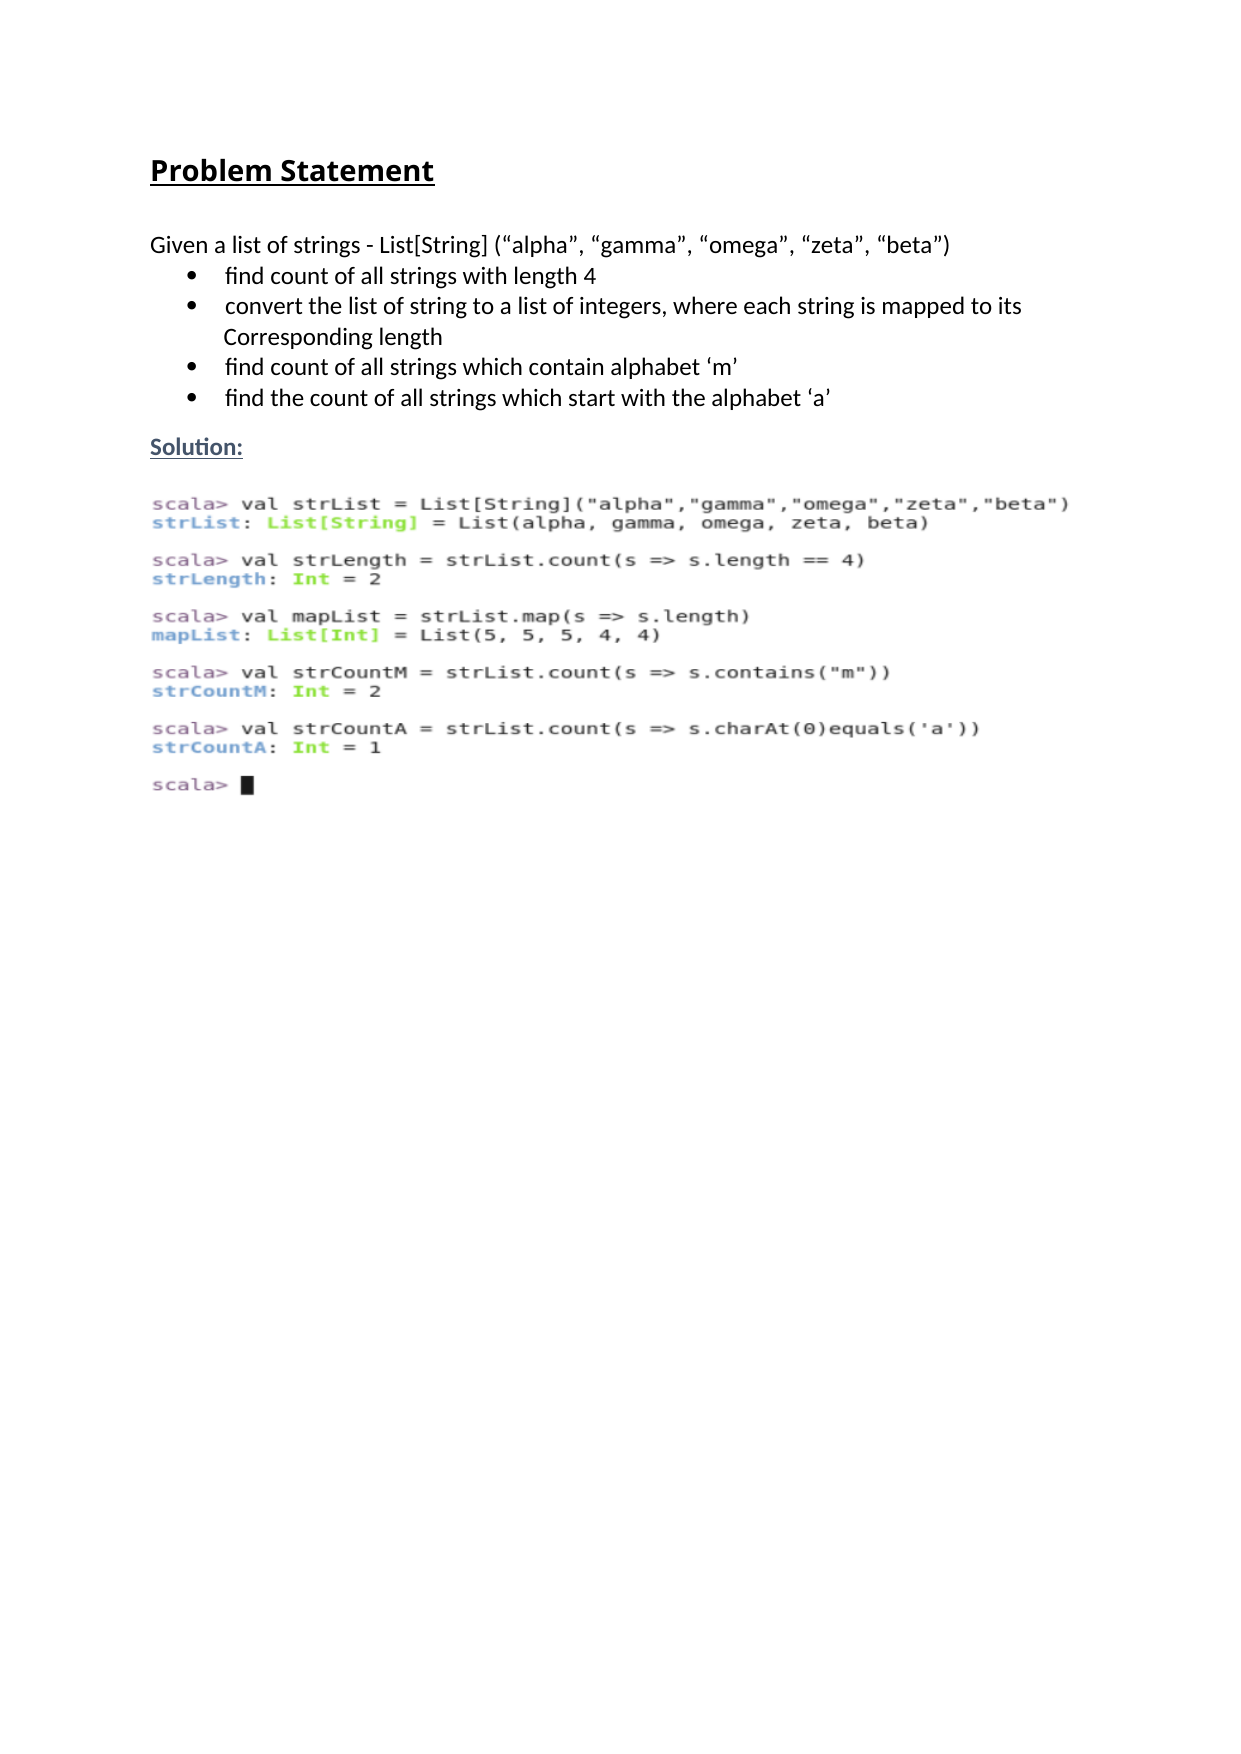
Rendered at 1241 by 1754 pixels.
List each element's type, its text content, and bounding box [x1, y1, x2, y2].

list find count of all strings with length 4 [187, 260, 1090, 290]
text Given a list of strings - List[String] (“alpha”, “gamma”, “omega”, “zeta”, “beta”) [150, 229, 1090, 260]
text Problem Statement [150, 150, 1090, 190]
list find count of all strings which contain alphabet ‘m’ [187, 351, 1090, 382]
text Solution: [150, 432, 1090, 462]
picture [150, 481, 1091, 806]
text Corresponding length [150, 321, 1090, 351]
list convert the list of string to a list of integers, where each string is mapped to its [187, 290, 1090, 321]
list find the count of all strings which start with the alphabet ‘a’ [187, 382, 1090, 412]
